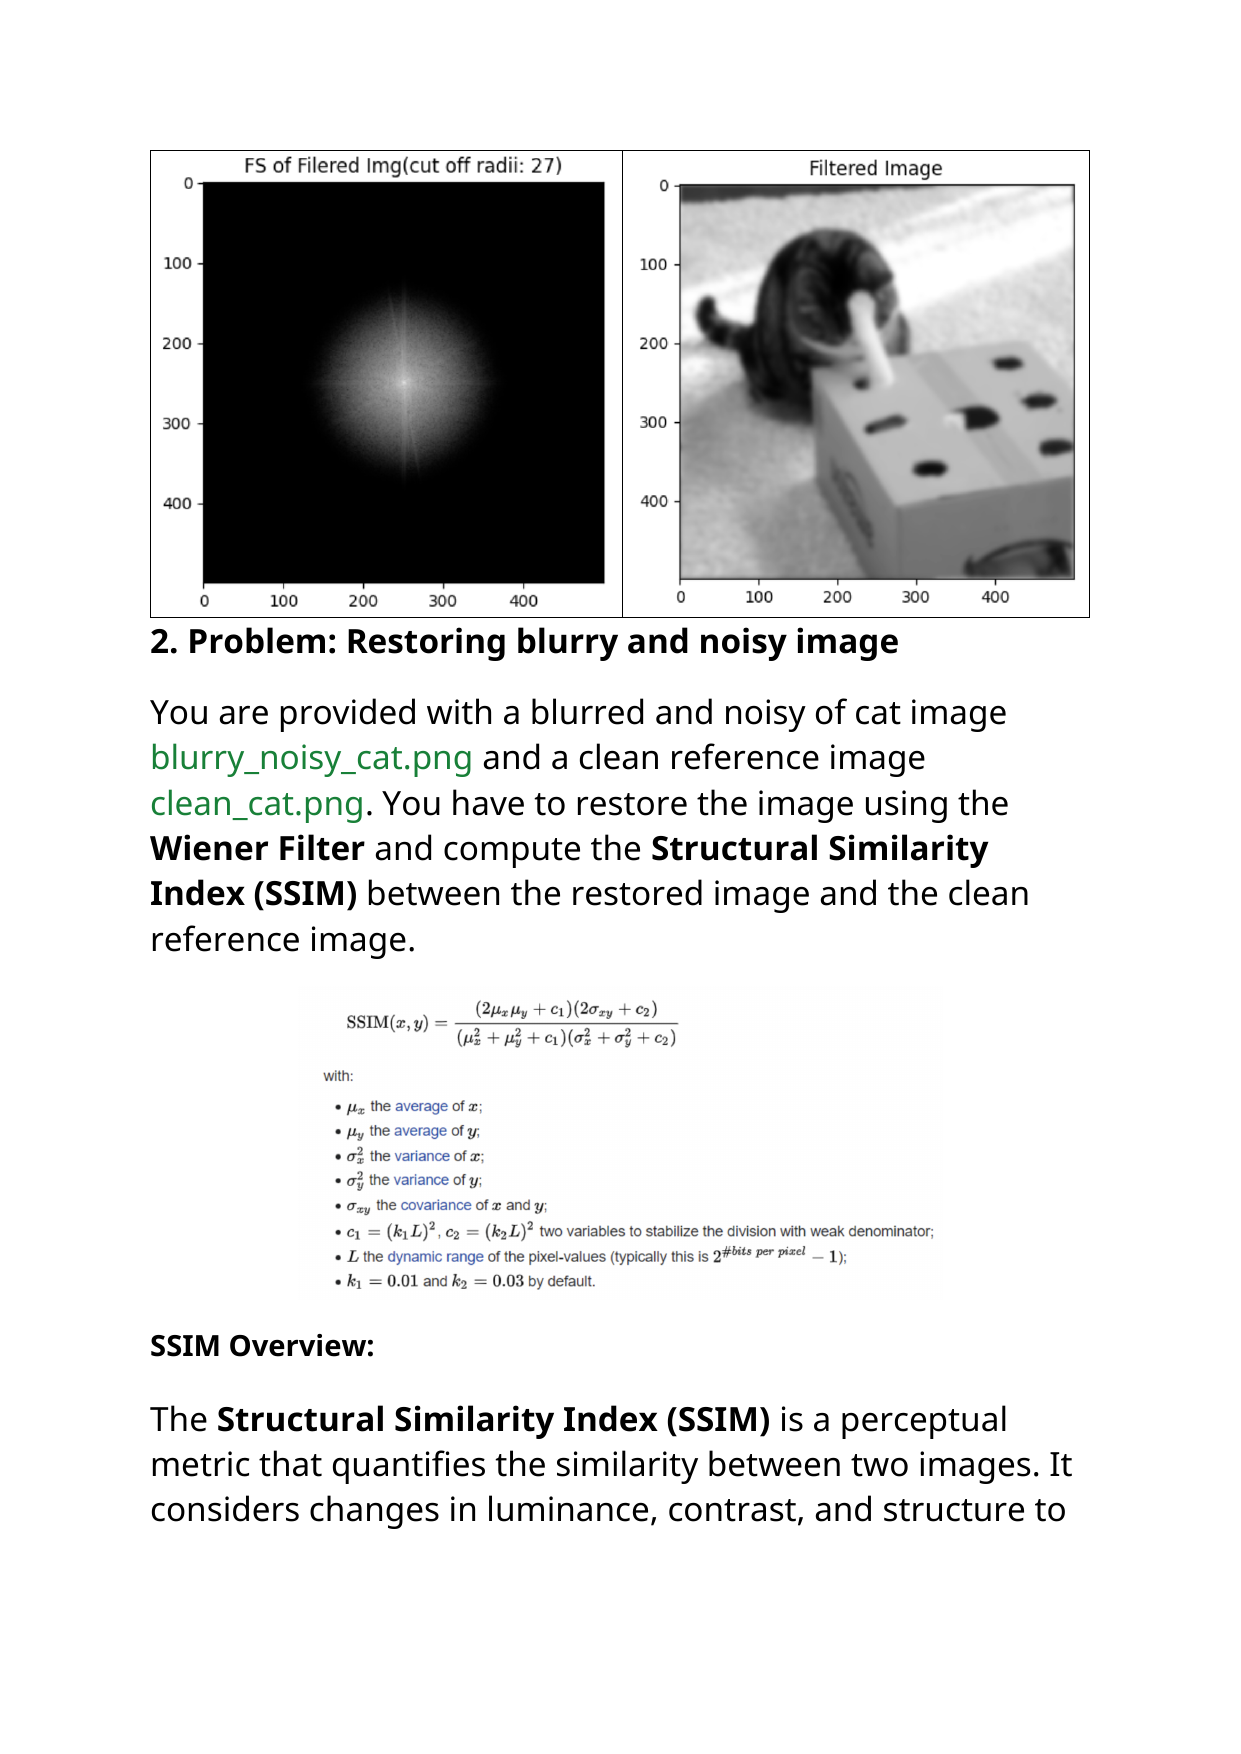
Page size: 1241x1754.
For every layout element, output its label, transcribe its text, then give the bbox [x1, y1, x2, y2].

picture [636, 151, 1077, 611]
subtitle SSIM Overview: [150, 1325, 1090, 1364]
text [150, 1395, 1090, 1532]
picture [161, 151, 611, 613]
picture [297, 986, 943, 1300]
table_cell [151, 151, 622, 617]
text 2. Problem: Restoring blurry and noisy image [150, 618, 1090, 663]
text You are provided with a blurred and noisy of cat image blurry_noisy_cat.png and a clean reference image clean_cat.png. You have to restore the image using the Wiener Filter and compute the Structural Similarity Index (SSIM) between the restored image and the clean reference image. [150, 688, 1090, 961]
table_cell [623, 151, 1089, 617]
